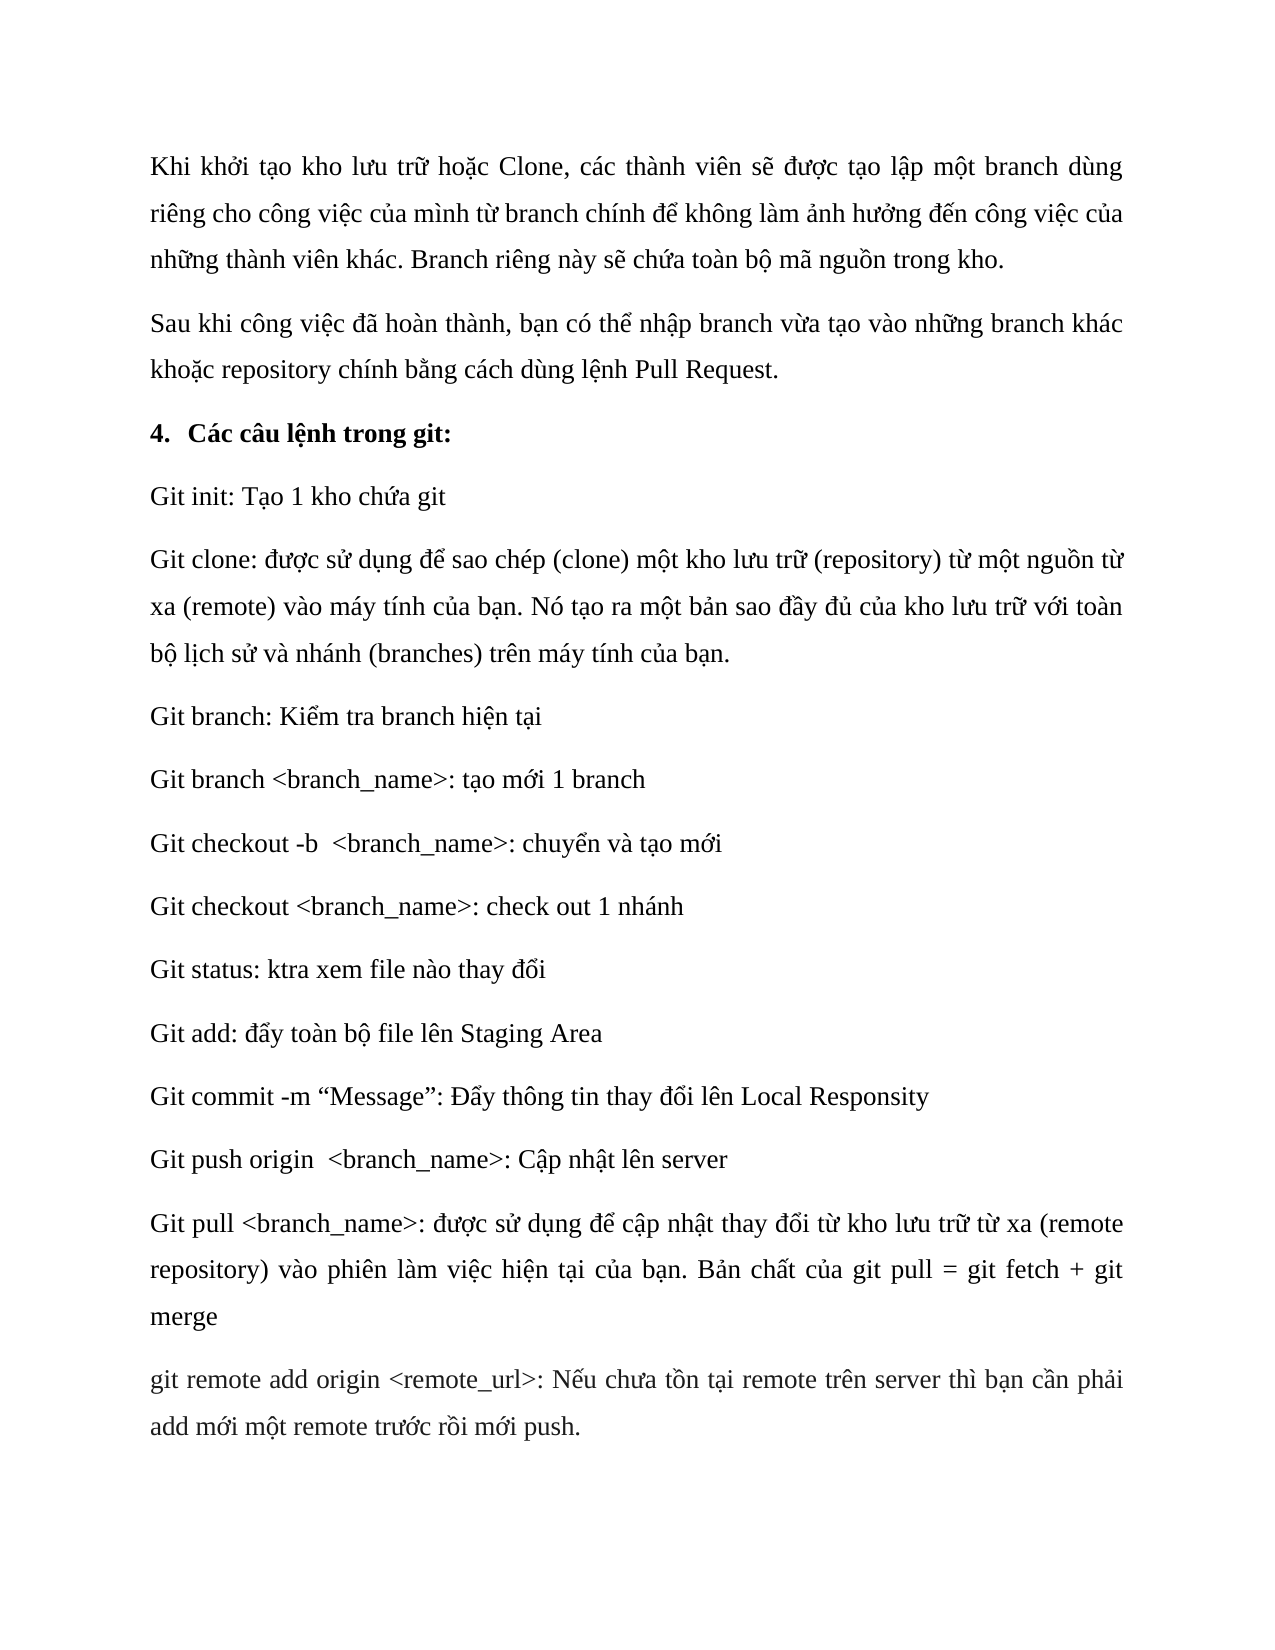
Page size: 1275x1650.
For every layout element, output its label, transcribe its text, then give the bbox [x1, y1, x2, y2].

list Các câu lệnh trong git: [150, 417, 1125, 448]
text Sau khi công việc đã hoàn thành, bạn có thể nhập branch vừa tạo vào những branch khác khoặc repository chính bằng cách dùng lệnh Pull Request. [150, 307, 1125, 384]
text git remote add origin <remote_url>: Nếu chưa tồn tại remote trên server thì bạn cần phải add mới một remote trước rồi mới push. [150, 1394, 1125, 1441]
text Git init: Tạo 1 kho chứa git [150, 480, 1125, 511]
text Git pull <branch_name>: được sử dụng để cập nhật thay đổi từ kho lưu trữ từ xa (remote repository) vào phiên làm việc hiện tại của bạn. Bản chất của git pull = git fetch + git merge [150, 1207, 1125, 1331]
text Git push origin <branch_name>: Cập nhật lên server [150, 1143, 1125, 1174]
text Git clone: được sử dụng để sao chép (clone) một kho lưu trữ (repository) từ một nguồn từ xa (remote) vào máy tính của bạn. Nó tạo ra một bản sao đầy đủ của kho lưu trữ với toàn bộ lịch sử và nhánh (branches) trên máy tính của bạn. [150, 543, 1125, 668]
text Khi khởi tạo kho lưu trữ hoặc Clone, các thành viên sẽ được tạo lập một branch dùng riêng cho công việc của mình từ branch chính để không làm ảnh hưởng đến công việc của những thành viên khác. Branch riêng này sẽ chứa toàn bộ mã nguồn trong kho. [150, 150, 1125, 274]
text Git branch <branch_name>: tạo mới 1 branch [150, 763, 1125, 794]
text Git status: ktra xem file nào thay đổi [150, 953, 1125, 984]
text Git add: đẩy toàn bộ file lên Staging Area [150, 1017, 1125, 1048]
text Git checkout -b <branch_name>: chuyển và tạo mới [150, 827, 1125, 858]
text Git commit -m “Message”: Đẩy thông tin thay đổi lên Local Responsity [150, 1080, 1125, 1111]
text Git branch: Kiểm tra branch hiện tại [150, 700, 1125, 731]
text Git checkout <branch_name>: check out 1 nhánh [150, 890, 1125, 921]
